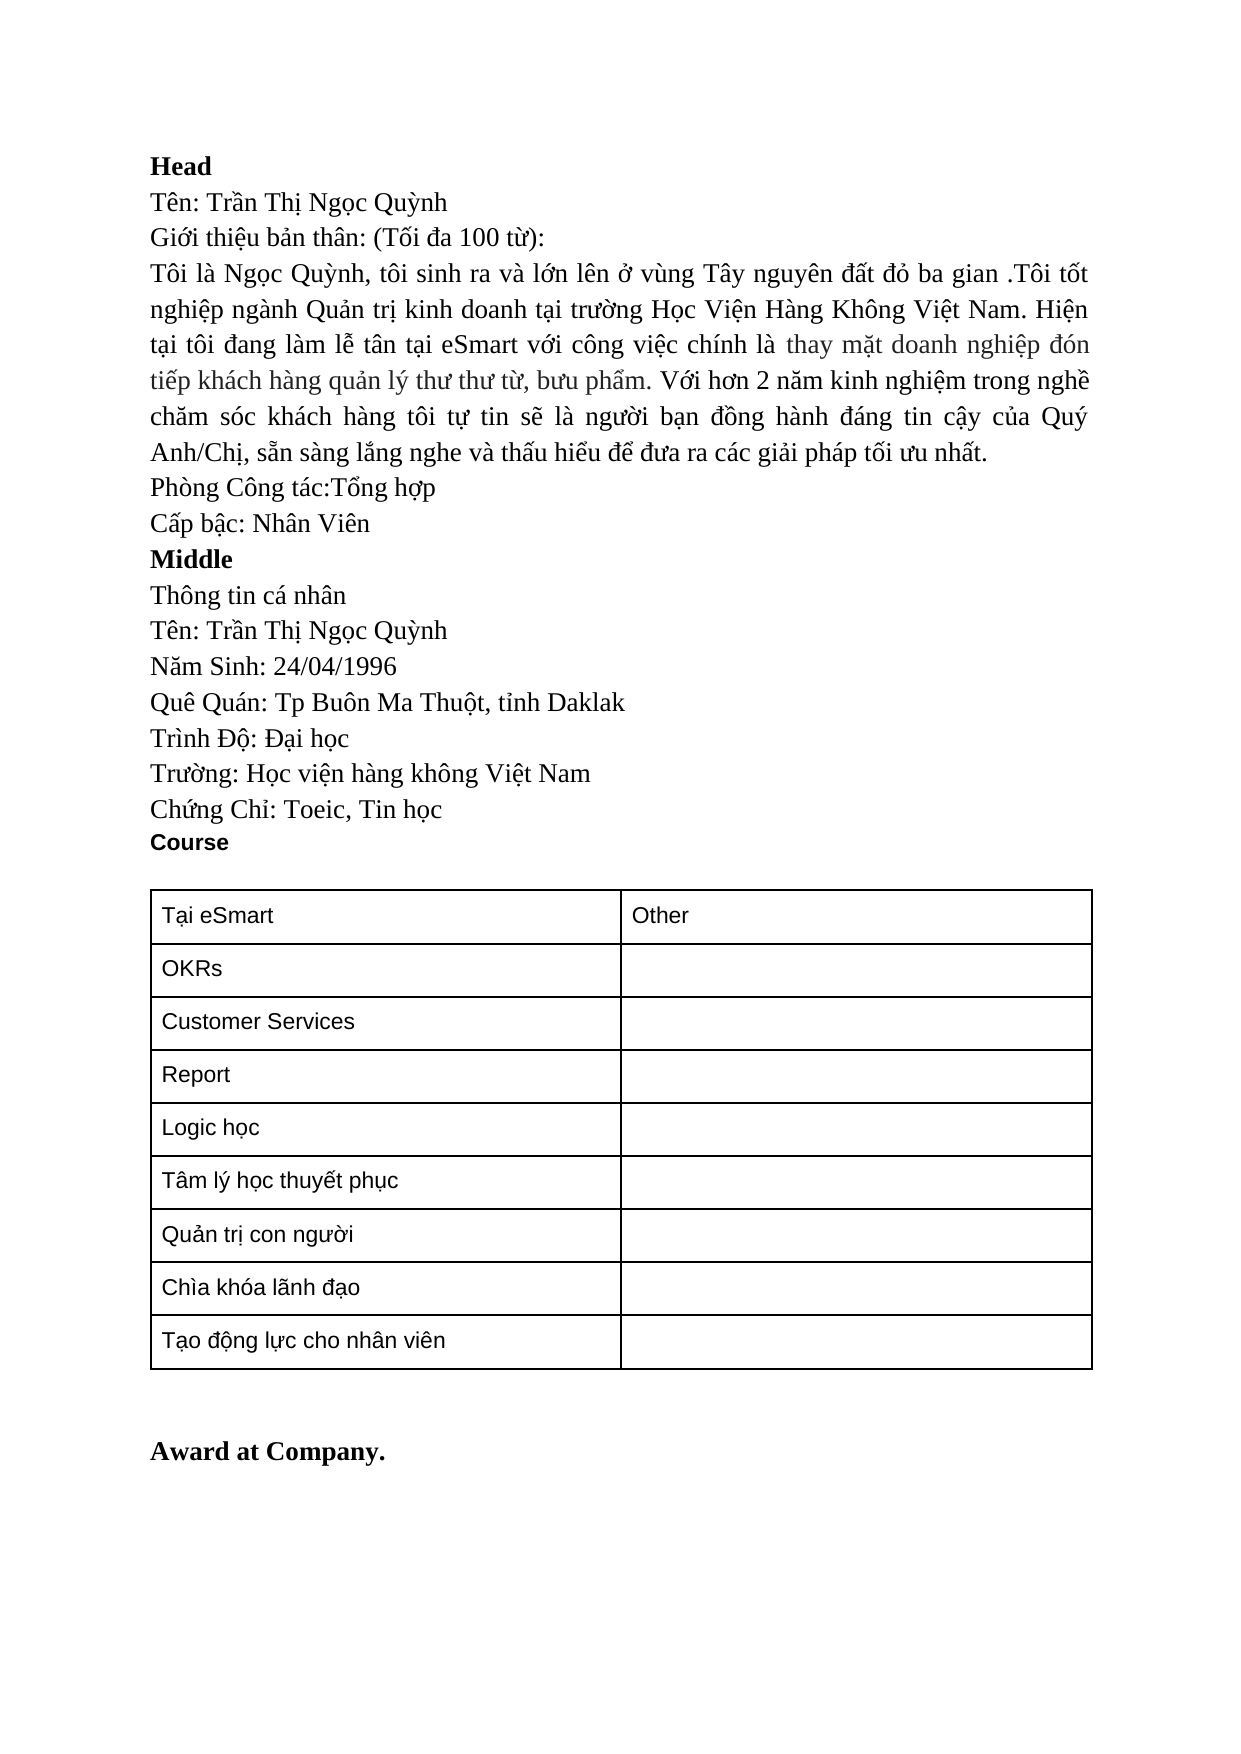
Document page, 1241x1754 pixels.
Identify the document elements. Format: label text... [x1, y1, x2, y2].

table_cell [622, 1210, 1091, 1261]
table_cell [622, 1104, 1091, 1155]
text Middle [150, 543, 1090, 574]
table_cell [622, 998, 1091, 1049]
text Tên: Trần Thị Ngọc Quỳnh [150, 186, 1090, 217]
table_cell Quản trị con người [152, 1210, 620, 1261]
table_header Other [622, 891, 1091, 942]
text Tôi là Ngọc Quỳnh, tôi sinh ra và lớn lên ở vùng Tây nguyên đất đỏ ba gian .Tôi tốt nghiệp ngành Quản trị kinh doanh tại trường Học Viện Hàng Không Việt Nam. Hiện tại tôi đang làm lễ tân tại eSmart với công việc chính là thay mặt doanh nghiệp đón tiếp khách hàng quản lý thư thư từ, bưu phẩm. Với hơn 2 năm kinh nghiệm trong nghề chăm sóc khách hàng tôi tự tin sẽ là người bạn đồng hành đáng tin cậy của Quý Anh/Chị, sẵn sàng lắng nghe và thấu hiểu để đưa ra các giải pháp tối ưu nhất. [150, 257, 1090, 467]
text Thông tin cá nhân [150, 579, 1090, 610]
text Giới thiệu bản thân: (Tối đa 100 từ): [150, 221, 1090, 253]
text Award at Company. [150, 1435, 1090, 1467]
text Course [150, 829, 1090, 855]
text Quê Quán: Tp Buôn Ma Thuột, tỉnh Daklak [150, 686, 1090, 717]
table_cell [622, 1051, 1091, 1102]
table_cell [622, 1263, 1091, 1314]
table_cell [622, 1157, 1091, 1208]
text Phòng Công tác:Tổng hợp [150, 472, 1090, 503]
text Trường: Học viện hàng không Việt Nam [150, 757, 1090, 788]
table_cell OKRs [152, 945, 620, 996]
table_cell Customer Services [152, 998, 620, 1049]
text Chứng Chỉ: Toeic, Tin học [150, 793, 1090, 824]
text Tên: Trần Thị Ngọc Quỳnh [150, 614, 1090, 646]
table_cell Tạo động lực cho nhân viên [152, 1316, 620, 1367]
text Năm Sinh: 24/04/1996 [150, 650, 1090, 681]
text Head [150, 150, 1090, 181]
table_cell Chìa khóa lãnh đạo [152, 1263, 620, 1314]
table_cell Report [152, 1051, 620, 1102]
text Cấp bậc: Nhân Viên [150, 507, 1090, 538]
table_cell Logic học [152, 1104, 620, 1155]
table_header Tại eSmart [152, 891, 620, 942]
table_cell [622, 1316, 1091, 1367]
table_cell [622, 945, 1091, 996]
table_cell Tâm lý học thuyết phục [152, 1157, 620, 1208]
text Trình Độ: Đại học [150, 722, 1090, 753]
